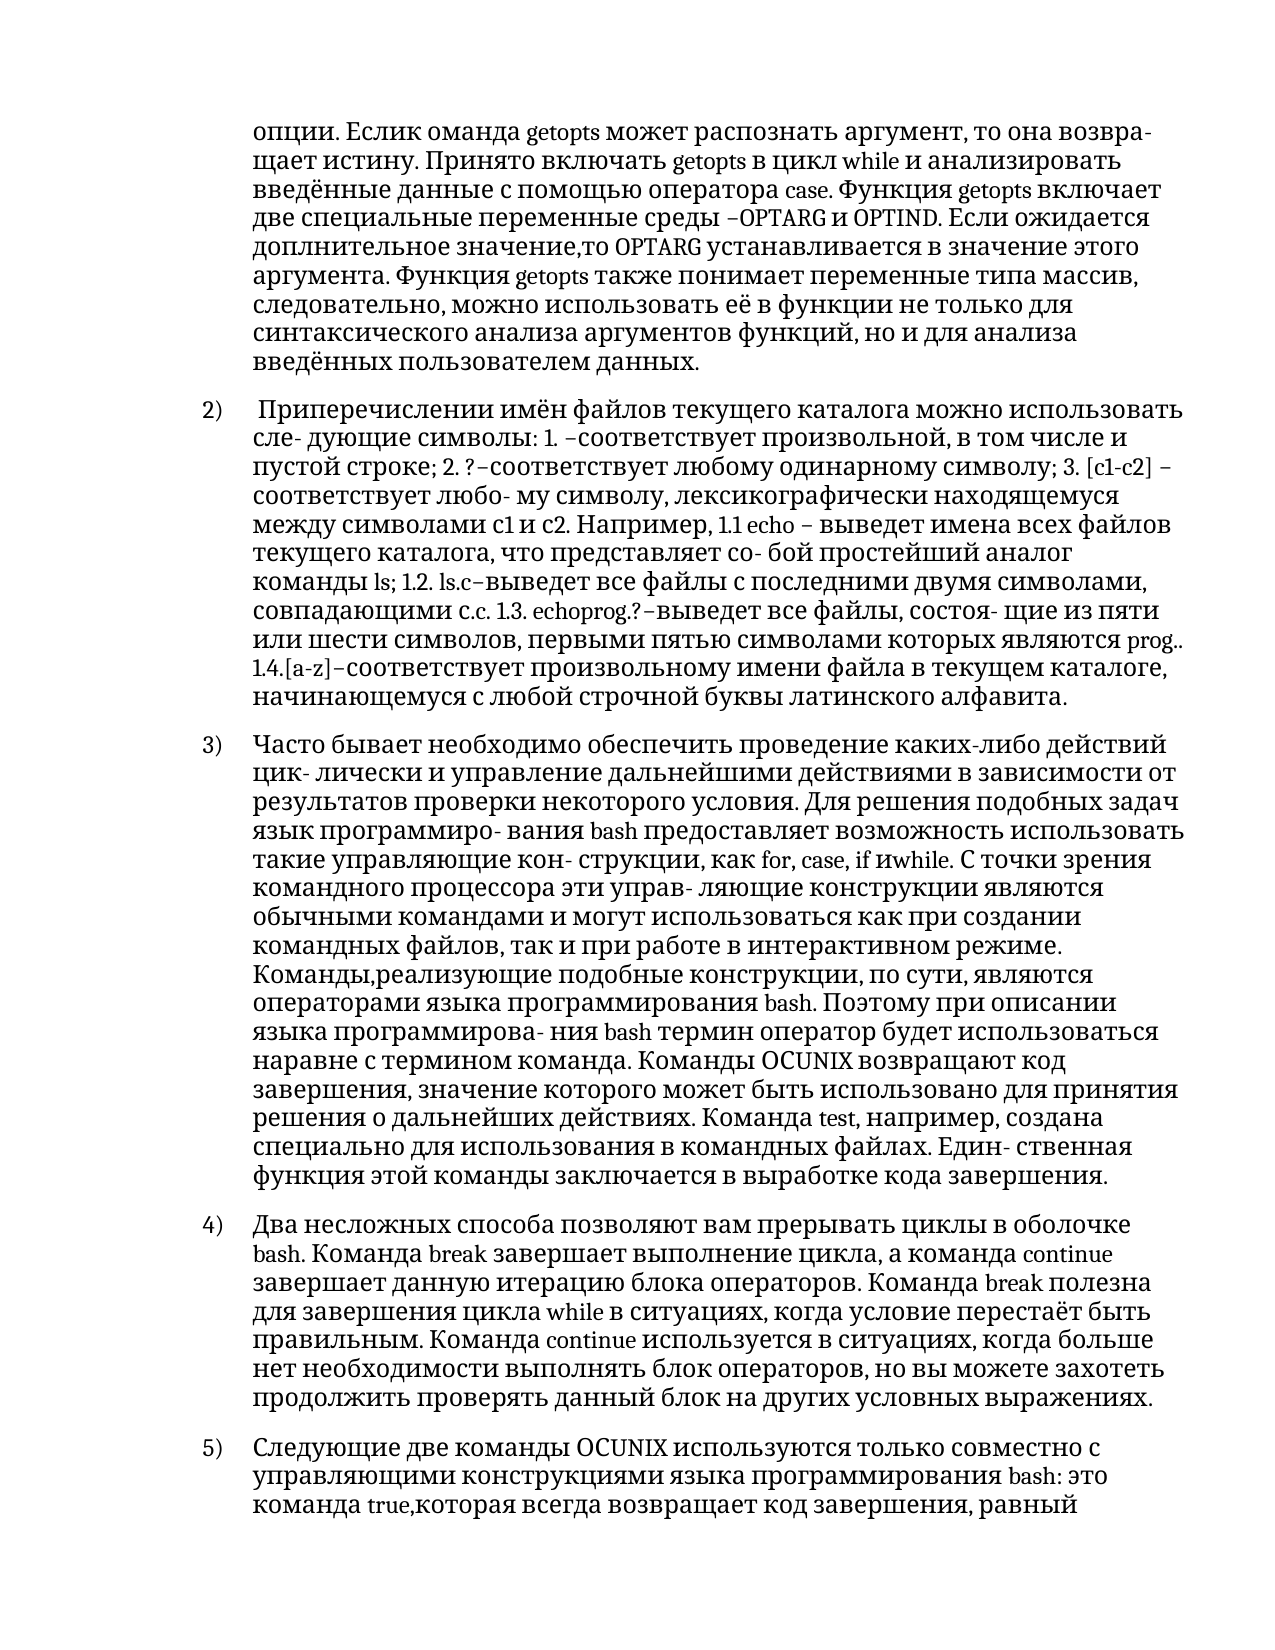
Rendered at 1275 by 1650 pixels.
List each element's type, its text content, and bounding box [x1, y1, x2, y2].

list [202, 118, 1186, 377]
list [202, 1433, 1186, 1520]
list Приперечислении имён файлов текущего каталога можно использовать сле- дующие символы: 1. −соответствует произвольной, в том числе и пустой строке; 2. ?−соответствует любому одинарному символу; 3. [c1-c2] − соответствует любо- му символу, лексикографически находящемуся между символами с1 и с2. Например, 1.1 echo − выведет имена всех файлов текущего каталога, что представляет со- бой простейший аналог команды ls; 1.2. ls.c−выведет все файлы с последними двумя символами, совпадающими с.c. 1.3. echoprog.?−выведет все файлы, состоя- щие из пяти или шести символов, первыми пятью символами которых являются prog.. 1.4.[a-z]−соответствует произвольному имени файла в текущем каталоге, начинающемуся с любой строчной буквы латинского алфавита. [202, 396, 1186, 712]
list Два несложных способа позволяют вам прерывать циклы в оболочке bash. Команда break завершает выполнение цикла, а команда continue завершает данную итерацию блока операторов. Команда break полезна для завершения цикла while в ситуациях, когда условие перестаёт быть правильным. Команда continue используется в ситуациях, когда больше нет необходимости выполнять блок операторов, но вы можете захотеть продолжить проверять данный блок на других условных выражениях. [202, 1211, 1186, 1413]
list Часто бывает необходимо обеспечить проведение каких-либо действий цик- лически и управление дальнейшими действиями в зависимости от результатов проверки некоторого условия. Для решения подобных задач язык программиро- вания bash предоставляет возможность использовать такие управляющие кон- струкции, как for, case, if иwhile. С точки зрения командного процессора эти управ- ляющие конструкции являются обычными командами и могут использоваться как при создании командных файлов, так и при работе в интерактивном режиме. Команды,реализующие подобные конструкции, по сути, являются операторами языка программирования bash. Поэтому при описании языка программирова- ния bash термин оператор будет использоваться наравне с термином команда. Команды ОСUNIX возвращают код завершения, значение которого может быть использовано для принятия решения о дальнейших действиях. Команда test, например, создана специально для использования в командных файлах. Един- ственная функция этой команды заключается в выработке кода завершения. [202, 731, 1186, 1191]
